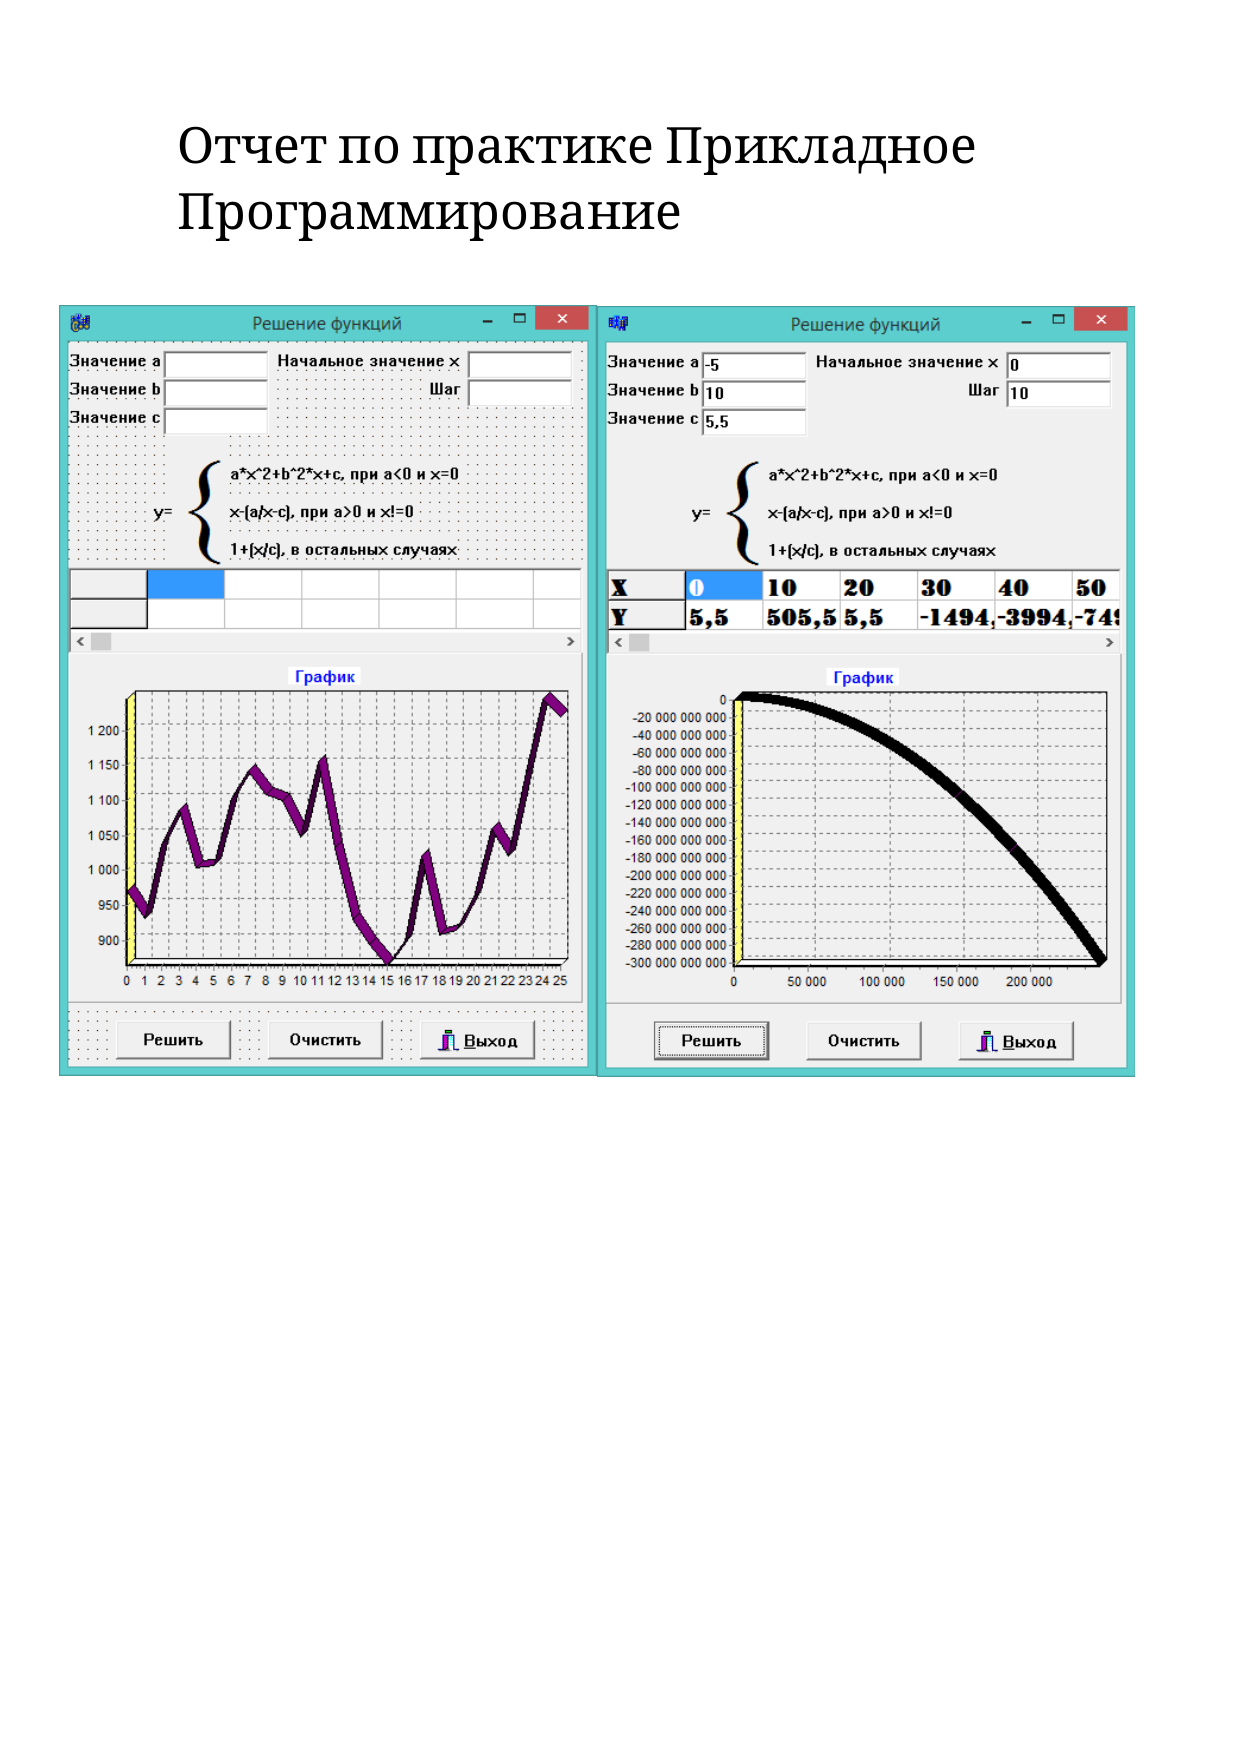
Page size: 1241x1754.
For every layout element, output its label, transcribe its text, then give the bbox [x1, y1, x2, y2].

picture [59, 305, 1135, 1077]
subtitle Отчет по практике Прикладное Программирование [177, 118, 1152, 242]
